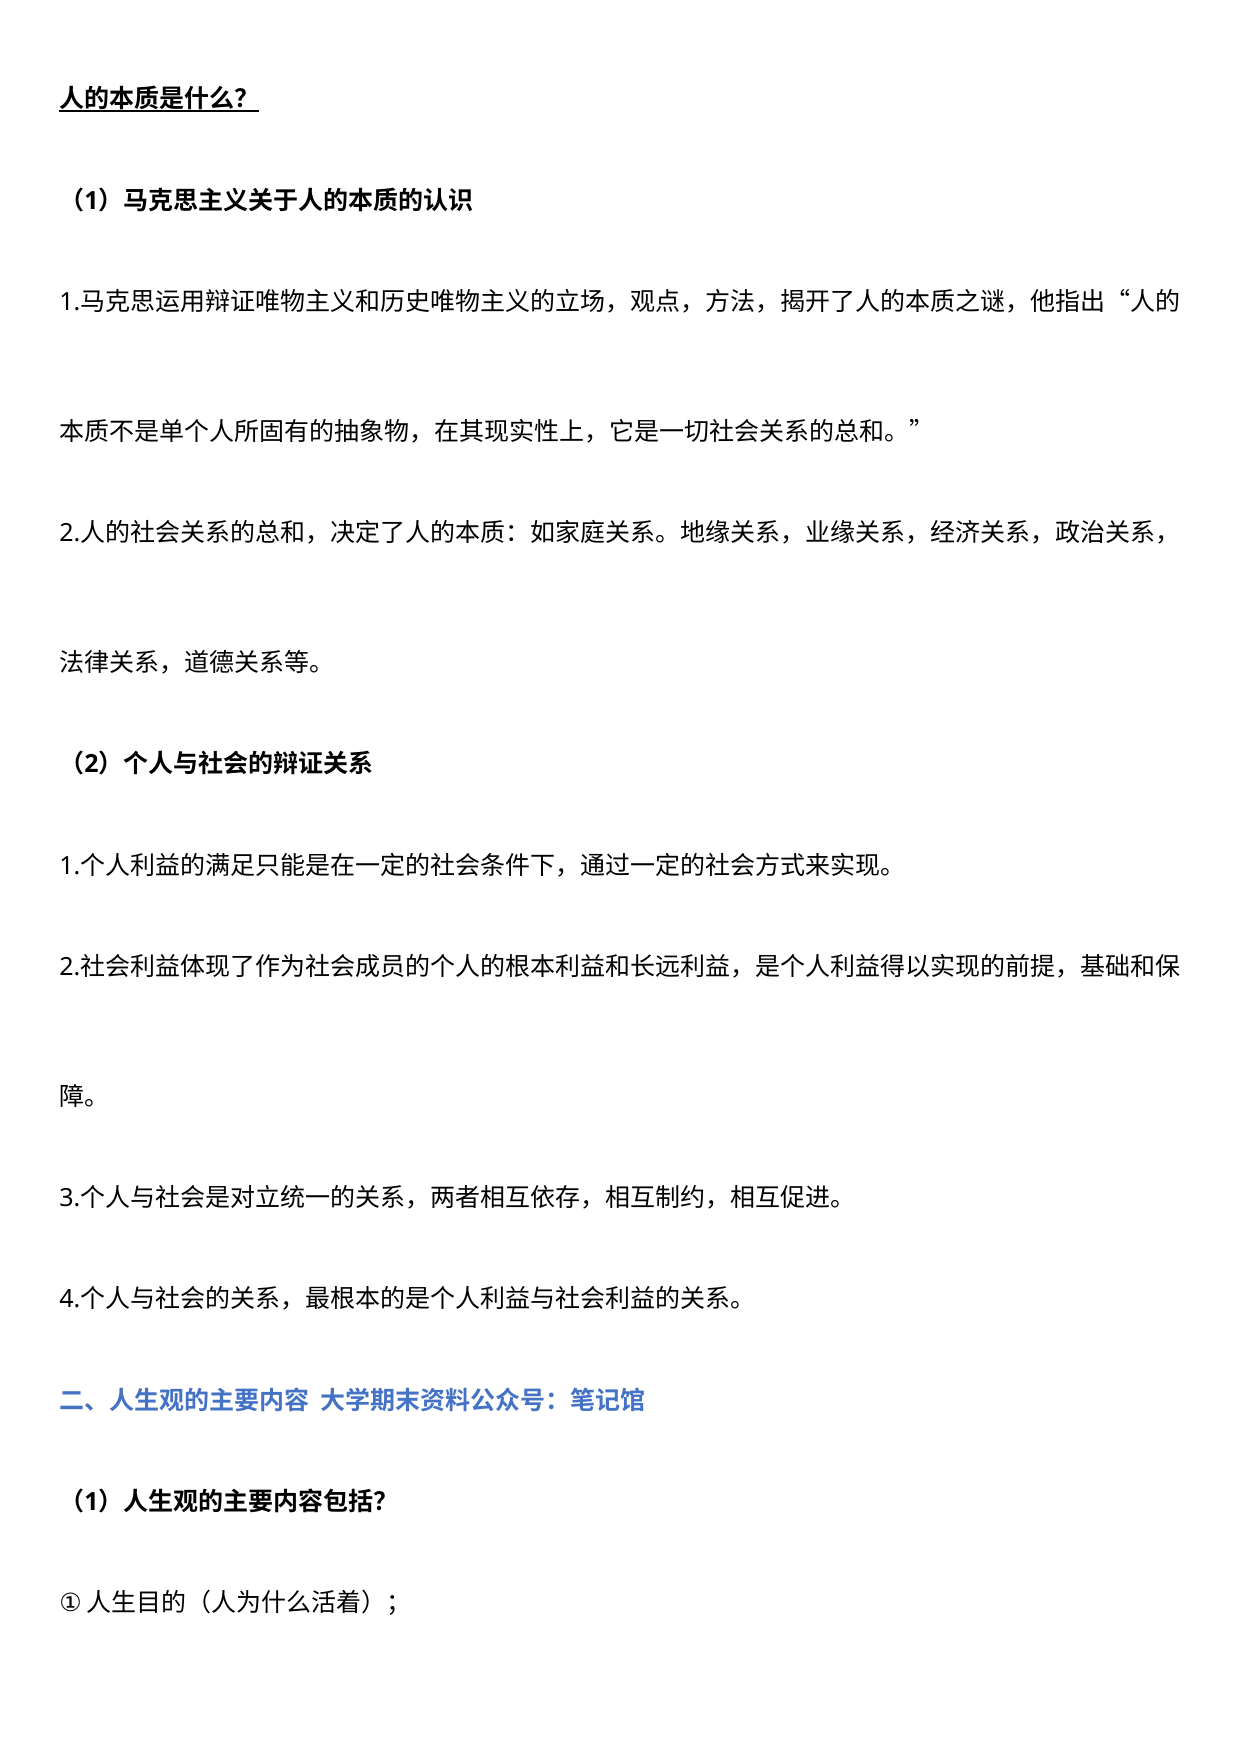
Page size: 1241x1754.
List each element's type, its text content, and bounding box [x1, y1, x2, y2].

text ①人生目的（人为什么活着）； [59, 1568, 1181, 1633]
text 4.个人与社会的关系，最根本的是个人利益与社会利益的关系。 [59, 1264, 1181, 1329]
text 二、人生观的主要内容 大学期末资料公众号：笔记馆 [59, 1366, 1181, 1431]
text （1）马克思主义关于人的本质的认识 [59, 166, 1181, 231]
text 2.人的社会关系的总和，决定了人的本质：如家庭关系。地缘关系，业缘关系，经济关系，政治关系，法律关系，道德关系等。 [59, 498, 1181, 693]
text 人的本质是什么？ [59, 64, 1181, 129]
text （2）个人与社会的辩证关系 [59, 729, 1181, 794]
text 1.个人利益的满足只能是在一定的社会条件下，通过一定的社会方式来实现。 [59, 831, 1181, 896]
text 1.马克思运用辩证唯物主义和历史唯物主义的立场，观点，方法，揭开了人的本质之谜，他指出“人的本质不是单个人所固有的抽象物，在其现实性上，它是一切社会关系的总和。” [59, 267, 1181, 462]
text （1）人生观的主要内容包括？ [59, 1467, 1181, 1532]
text 2.社会利益体现了作为社会成员的个人的根本利益和长远利益，是个人利益得以实现的前提，基础和保障。 [59, 932, 1181, 1127]
text 3.个人与社会是对立统一的关系，两者相互依存，相互制约，相互促进。 [59, 1163, 1181, 1228]
